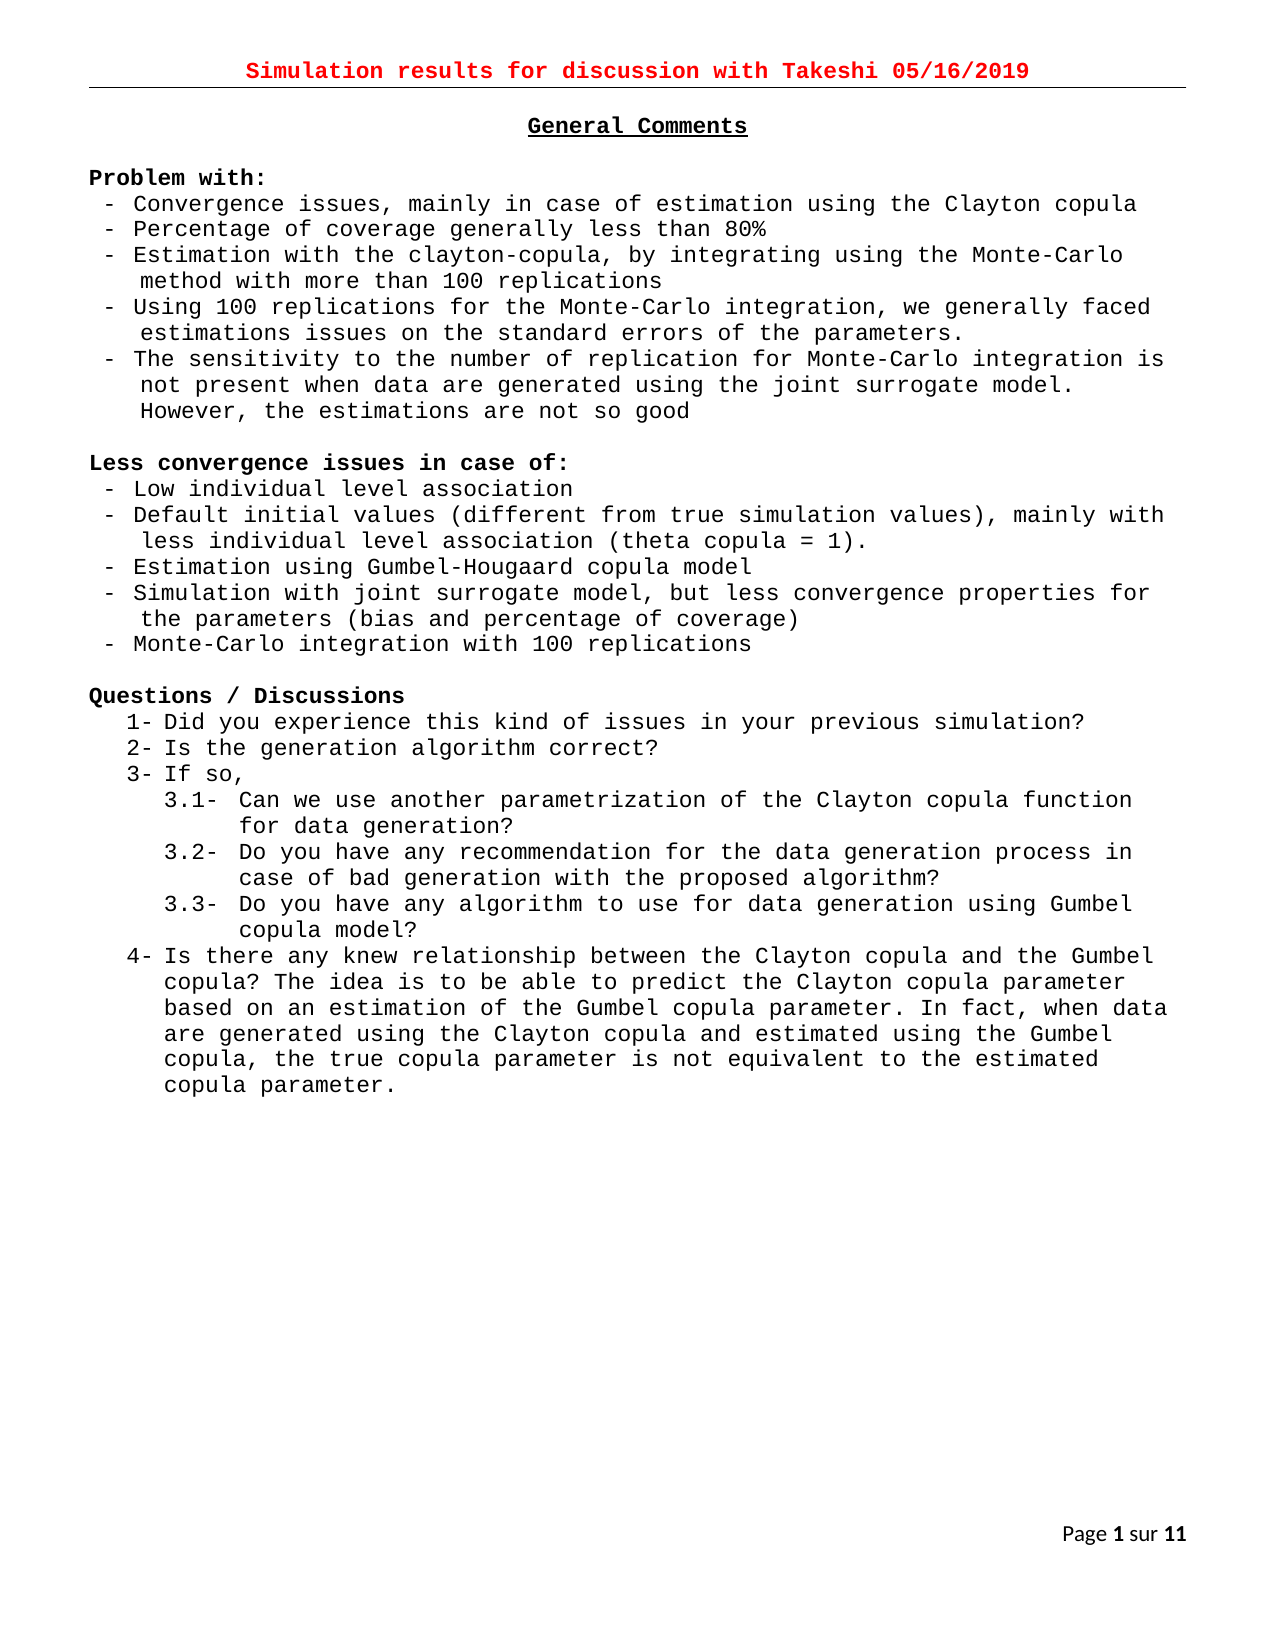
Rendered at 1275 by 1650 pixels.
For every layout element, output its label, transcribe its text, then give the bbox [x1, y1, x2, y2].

list Simulation with joint surrogate model, but less convergence properties for the parameters (bias and percentage of coverage) [102, 581, 1186, 633]
list Questions / Discussions [89, 685, 1186, 711]
list Do you have any algorithm to use for data generation using Gumbel copula model? [164, 892, 1186, 944]
list Estimation with the clayton-copula, by integrating using the Monte-Carlo method with more than 100 replications [102, 244, 1186, 296]
list Convergence issues, mainly in case of estimation using the Clayton copula [102, 192, 1186, 218]
list Using 100 replications for the Monte-Carlo integration, we generally faced estimations issues on the standard errors of the parameters. [102, 296, 1186, 347]
list The sensitivity to the number of replication for Monte-Carlo integration is not present when data are generated using the joint surrogate model. However, the estimations are not so good [102, 347, 1186, 425]
list Estimation using Gumbel-Hougaard copula model [102, 555, 1186, 581]
list Less convergence issues in case of: [89, 451, 1186, 477]
list Is there any knew relationship between the Clayton copula and the Gumbel copula? The idea is to be able to predict the Clayton copula parameter based on an estimation of the Gumbel copula parameter. In fact, when data are generated using the Clayton copula and estimated using the Gumbel copula, the true copula parameter is not equivalent to the estimated copula parameter. [126, 944, 1186, 1100]
list Can we use another parametrization of the Clayton copula function for data generation? [164, 788, 1186, 840]
list Is the generation algorithm correct? [126, 737, 1186, 762]
list If so, [126, 762, 1186, 788]
list Low individual level association [102, 477, 1186, 503]
list Problem with: [89, 166, 1186, 192]
list Do you have any recommendation for the data generation process in case of bad generation with the proposed algorithm? [164, 840, 1186, 892]
list Monte-Carlo integration with 100 replications [102, 633, 1186, 659]
list General Comments [89, 114, 1186, 140]
list Percentage of coverage generally less than 80% [102, 218, 1186, 244]
list Did you experience this kind of issues in your previous simulation? [126, 711, 1186, 737]
list Default initial values (different from true simulation values), mainly with less individual level association (theta copula = 1). [102, 503, 1186, 555]
text Simulation results for discussion with Takeshi 05/16/2019 [89, 59, 1186, 87]
